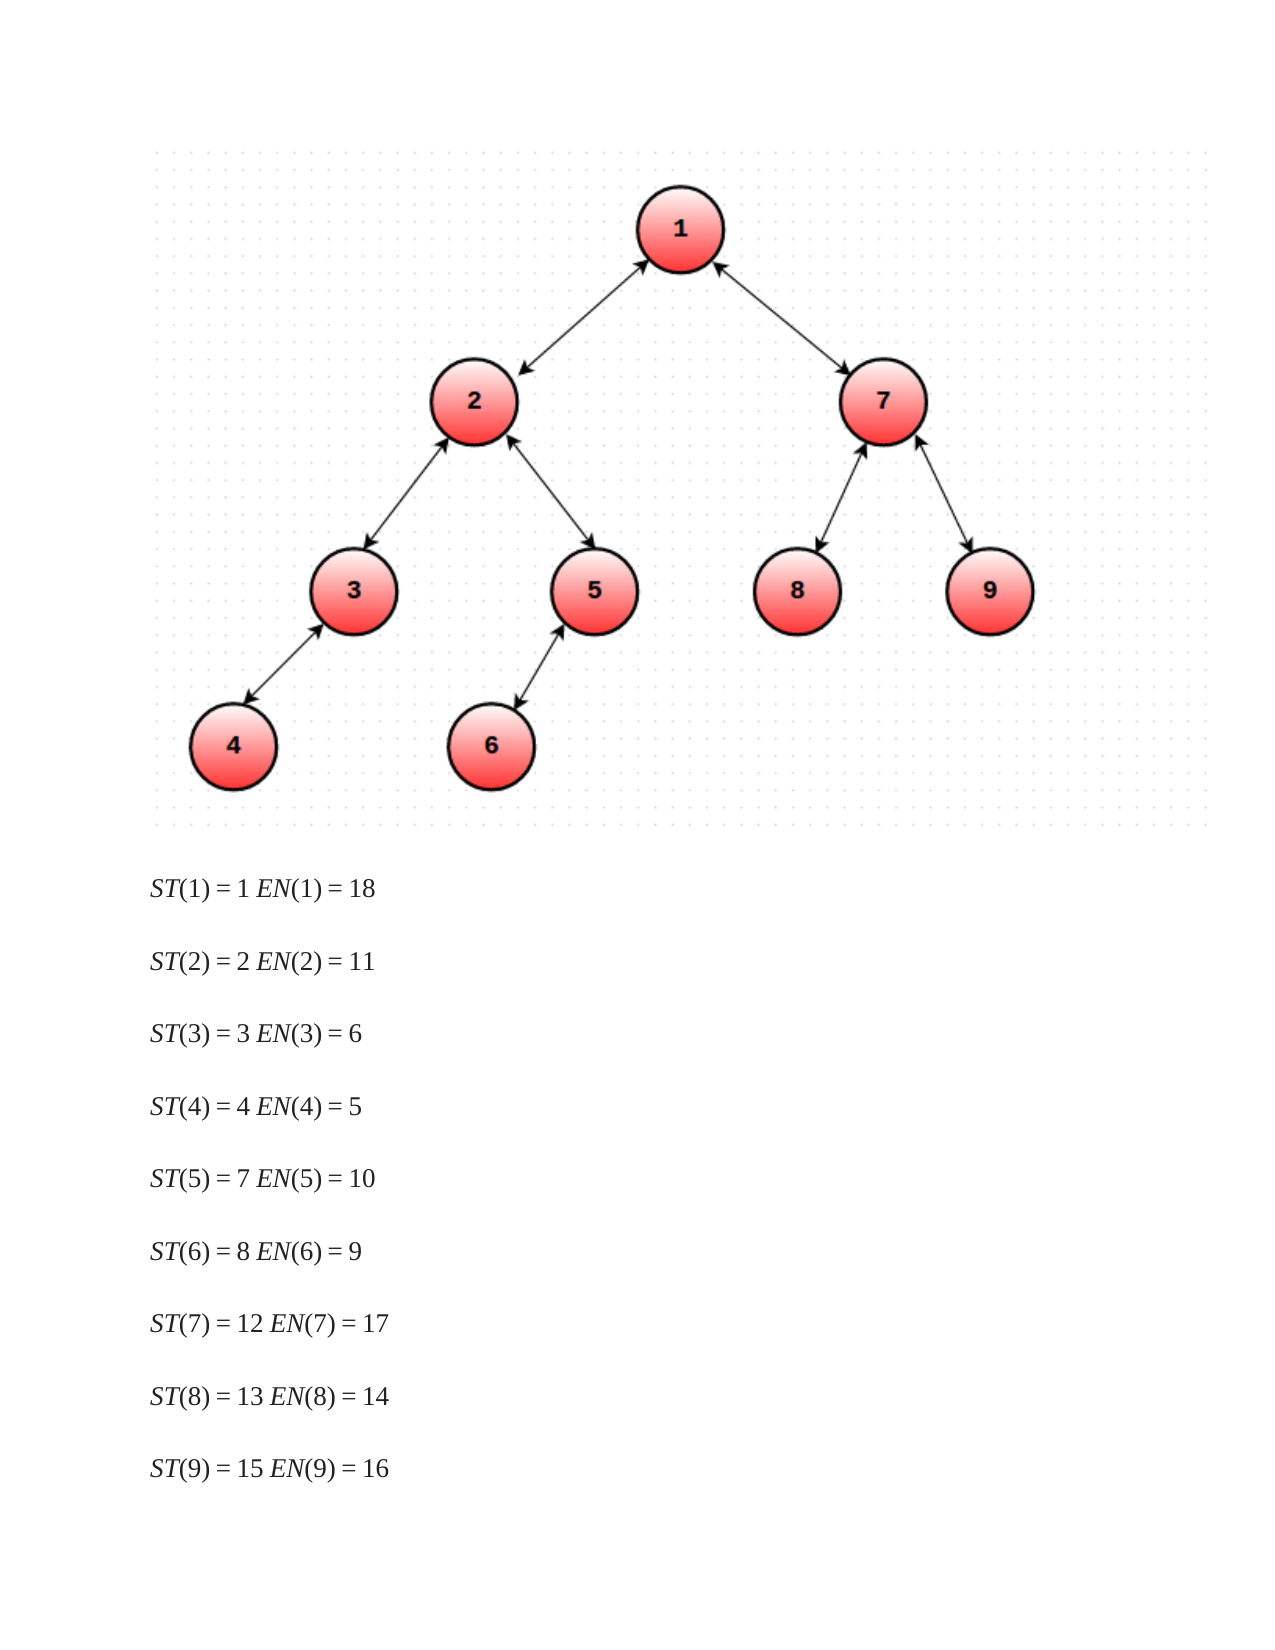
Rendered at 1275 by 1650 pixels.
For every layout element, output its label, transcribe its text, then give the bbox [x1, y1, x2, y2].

text ST(3) = 3 EN(3) = 6 [150, 1014, 1125, 1049]
text ST(6) = 8 EN(6) = 9 [150, 1231, 1125, 1266]
picture [150, 150, 1219, 832]
text ST(7) = 12 EN(7) = 17 [150, 1304, 1125, 1339]
text ST(9) = 15 EN(9) = 16 [150, 1449, 1125, 1484]
text ST(8) = 13 EN(8) = 14 [150, 1376, 1125, 1411]
text ST(2) = 2 EN(2) = 11 [150, 941, 1125, 976]
text ST(1) = 1 EN(1) = 18 [150, 869, 1125, 904]
text ST(4) = 4 EN(4) = 5 [150, 1086, 1125, 1121]
text ST(5) = 7 EN(5) = 10 [150, 1159, 1125, 1194]
